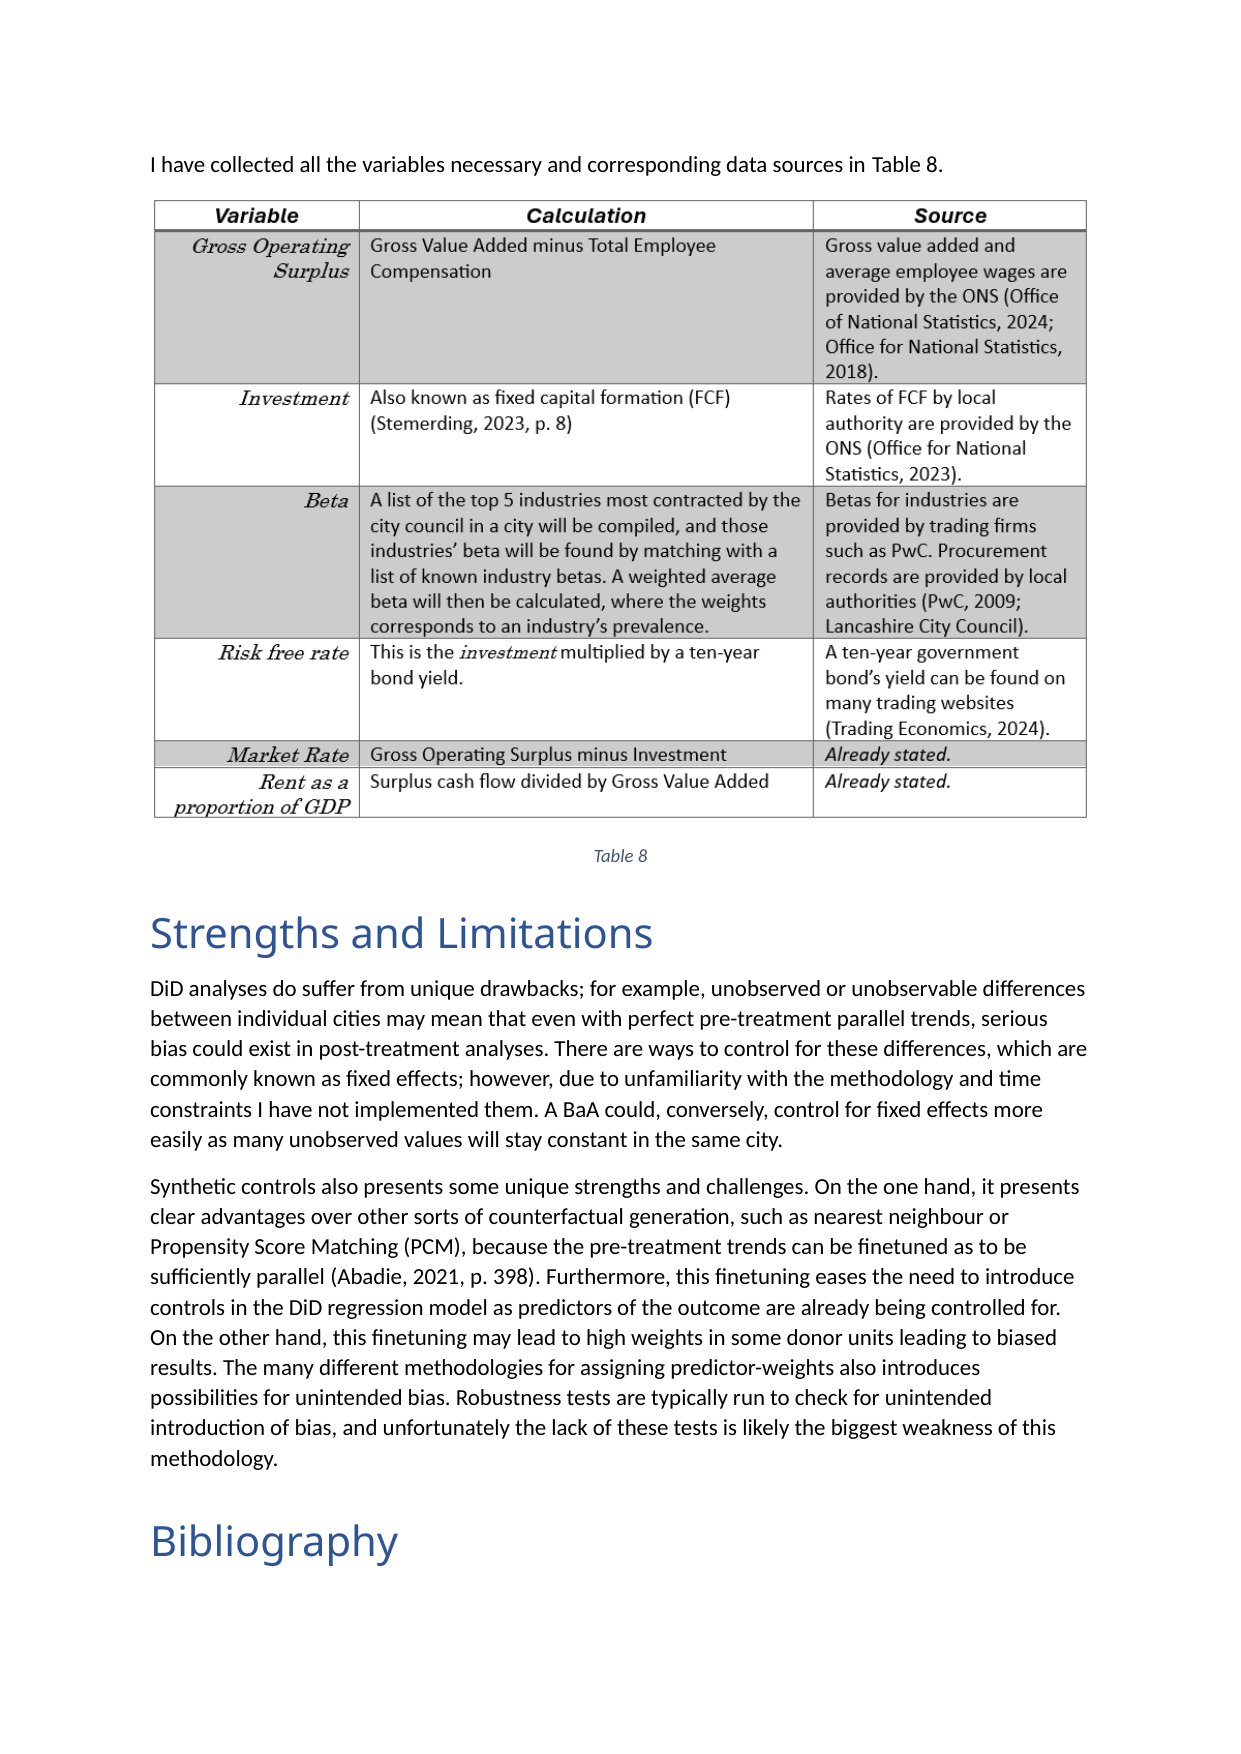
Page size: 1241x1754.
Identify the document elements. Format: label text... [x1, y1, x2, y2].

text DiD analyses do suffer from unique drawbacks; for example, unobserved or unobservable differences between individual cities may mean that even with perfect pre-treatment parallel trends, serious bias could exist in post-treatment analyses. There are ways to control for these differences, which are commonly known as fixed effects; however, due to unfamiliarity with the methodology and time constraints I have not implemented them. A BaA could, conversely, control for fixed effects more easily as many unobserved values will stay constant in the same city. [150, 974, 1090, 1153]
picture [150, 196, 1091, 823]
subtitle Strengths and Limitations [150, 904, 1090, 961]
text I have collected all the variables necessary and corresponding data sources in Table 8. [150, 150, 1090, 178]
text Synthetic controls also presents some unique strengths and challenges. On the one hand, it presents clear advantages over other sorts of counterfactual generation, such as nearest neighbour or Propensity Score Matching (PCM), because the pre-treatment trends can be finetuned as to be sufficiently parallel. Furthermore, this finetuning eases the need to introduce controls in the DiD regression model as predictors of the outcome are already being controlled for. On the other hand, this finetuning may lead to high weights in some donor units leading to biased results. The many different methodologies for assigning predictor-weights also introduces possibilities for unintended bias. Robustness tests are typically run to check for unintended introduction of bias, and unfortunately the lack of these tests is likely the biggest weakness of this methodology. [150, 1172, 1090, 1472]
text Table 8 [150, 844, 1090, 867]
